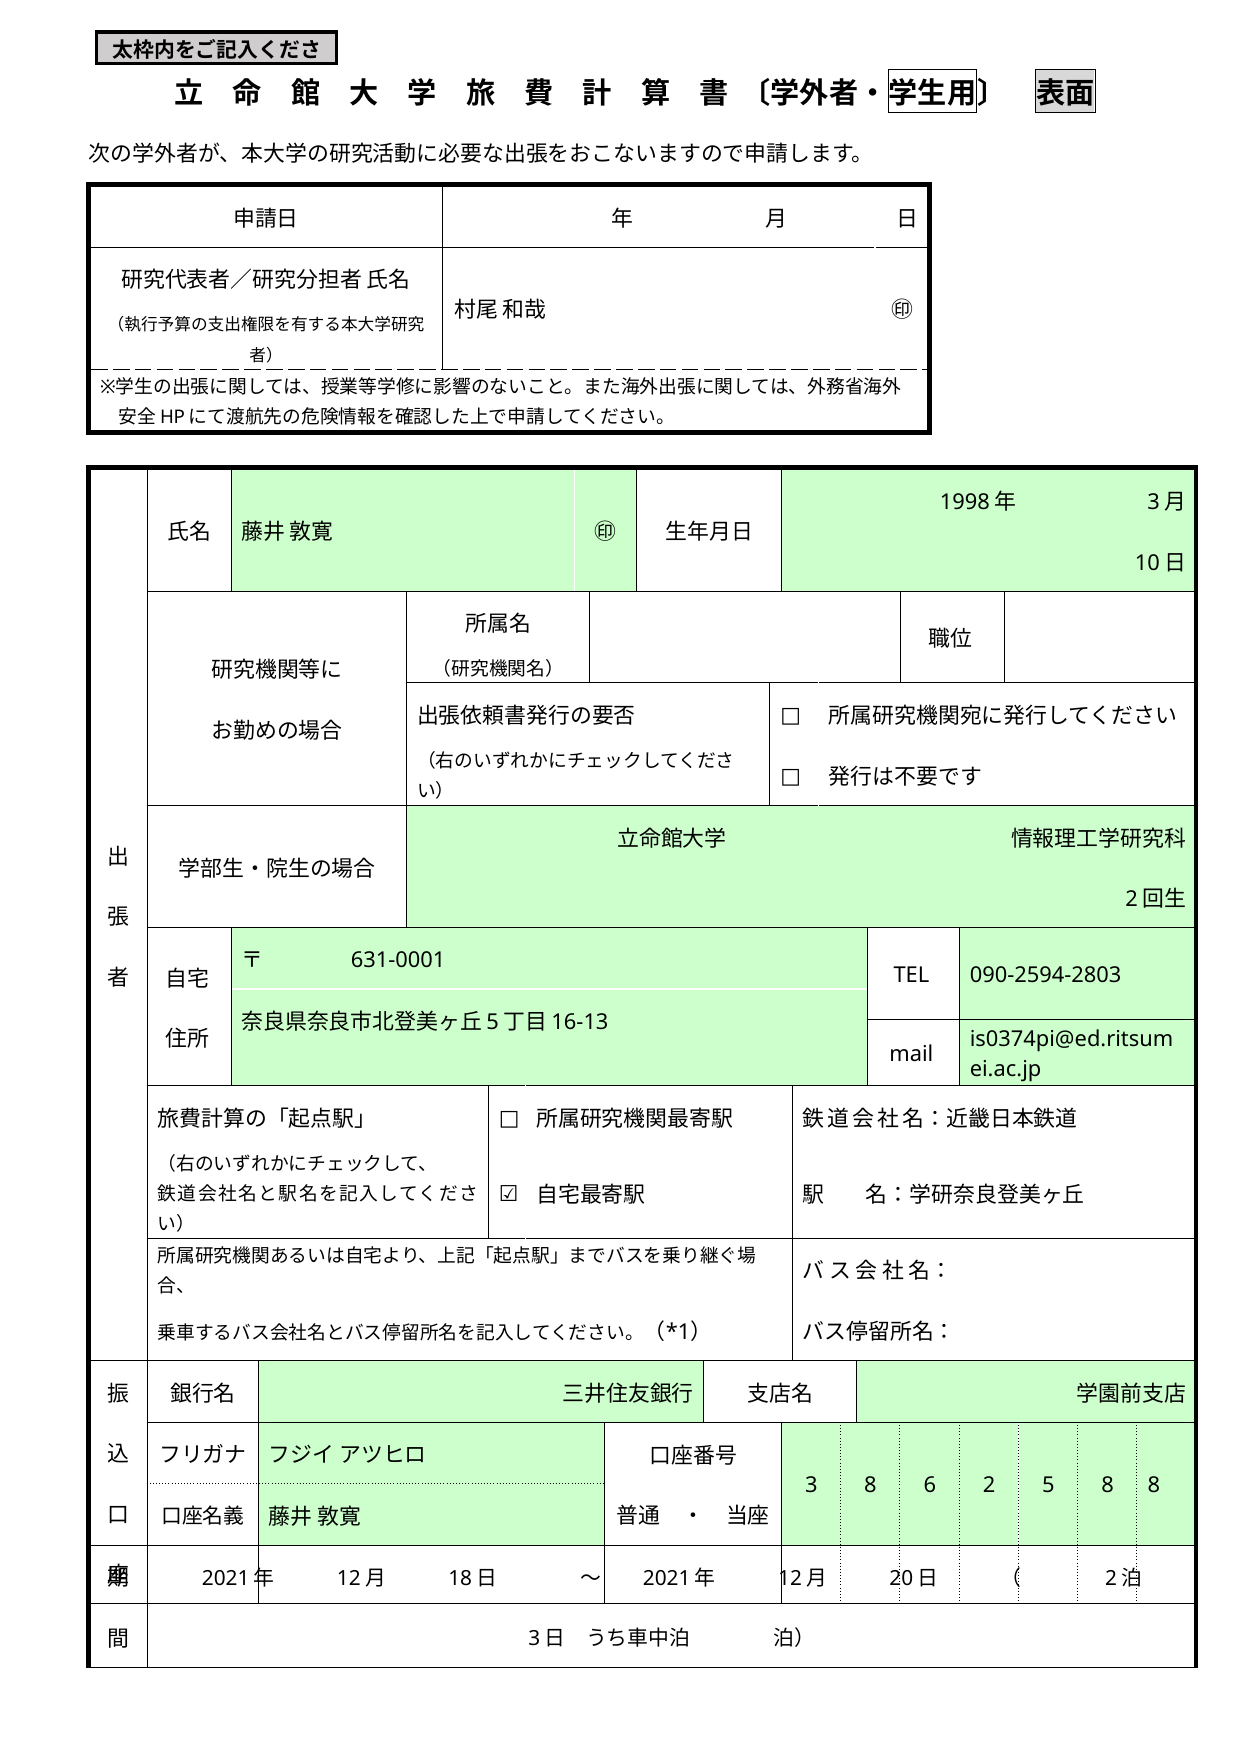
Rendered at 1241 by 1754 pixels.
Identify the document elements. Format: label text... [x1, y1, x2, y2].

table_cell フリガナ [148, 1423, 258, 1483]
table_cell [590, 592, 900, 682]
table_cell ㊞ [876, 248, 927, 369]
table_cell バス停留所名： [793, 1300, 1194, 1360]
table_cell 職位 [901, 592, 1004, 682]
table_cell □ [770, 745, 818, 805]
table_cell □ [770, 683, 818, 744]
table_header 藤井 敦寛 [232, 470, 574, 591]
table_header ㊞ [575, 470, 636, 591]
table_cell 駅名：学研奈良登美ヶ丘 [793, 1148, 1194, 1237]
table_cell 〒 631-0001 [232, 928, 867, 988]
table_header 年 月 日 [443, 187, 927, 247]
table_cell 期間 [91, 1546, 147, 1603]
table_cell 所属名 （研究機関名） [407, 592, 589, 682]
table_cell 自宅 住所 [148, 928, 231, 1085]
text 次の学外者が、本大学の研究活動に必要な出張をおこないますので申請します。 [89, 121, 1181, 182]
table_cell 所属研究機関最寄駅 [526, 1086, 792, 1147]
table_cell 口座名義 [148, 1483, 258, 1545]
table_cell ※学生の出張に関しては、授業等学修に影響のないこと。また海外出張に関しては、外務省海外安全HPにて渡航先の危険情報を確認した上で申請してください。 [91, 369, 927, 430]
table_cell 2021年 12月 18日 ～ 2021年 12月 20日 （ 2泊 3日 うち車中泊 泊） [605, 1546, 781, 1603]
table_cell 鉄道会社名：近畿日本鉄道 [793, 1086, 1194, 1147]
table_cell 090-2594-2803 [960, 928, 1194, 1019]
table_header 氏名 [148, 470, 231, 591]
table_cell 研究代表者／研究分担者 氏名 （執行予算の支出権限を有する本大学研究者） [91, 248, 442, 369]
table_cell 所属研究機関あるいは自宅より、上記「起点駅」までバスを乗り継ぐ場合、 乗車するバス会社名とバス停留所名を記入してください。（*1） [148, 1239, 792, 1360]
table_header 生年月日 [637, 470, 781, 591]
table_cell 村尾 和哉 [443, 248, 874, 369]
table_cell 8 [1137, 1423, 1194, 1545]
table_header 出張者 [91, 470, 147, 1360]
table_cell 2021年 12月 18日 ～ 2021年 12月 20日 （ 2泊 3日 うち車中泊 泊） [148, 1604, 1194, 1667]
table_cell 6 [900, 1423, 959, 1545]
table_cell 振込口座 [91, 1361, 147, 1545]
table_cell 藤井 敦寛 [259, 1483, 604, 1545]
table_cell 学園前支店 [857, 1361, 1194, 1422]
table_cell [1005, 592, 1194, 682]
table_cell 所属研究機関宛に発行してください [819, 683, 1194, 744]
table_cell 8 [841, 1423, 900, 1545]
table_cell 発行は不要です [819, 745, 1194, 805]
table_cell 三井住友銀行 [259, 1361, 703, 1422]
table_header 申請日 [91, 187, 442, 247]
table_cell バス会社名： [793, 1239, 1194, 1299]
table_cell フジイ アツヒロ [259, 1423, 604, 1483]
table_cell 出張依頼書発行の要否 （右のいずれかにチェックしてください） [407, 683, 769, 805]
table_cell 2021年 12月 18日 ～ 2021年 12月 20日 （ 2泊 3日 うち車中泊 泊） [259, 1546, 604, 1603]
table_cell 立命館大学 情報理工学研究科 2回生 [407, 806, 1194, 927]
table_cell TEL [868, 928, 959, 1019]
table_cell 3 [782, 1423, 841, 1545]
table_cell 2021年 12月 18日 ～ 2021年 12月 20日 （ 2泊 3日 うち車中泊 泊） [782, 1546, 1194, 1603]
table_cell 2021年 12月 18日 ～ 2021年 12月 20日 （ 2泊 3日 うち車中泊 泊） [148, 1546, 258, 1603]
table_cell mail [868, 1020, 959, 1085]
table_cell ☑ [489, 1148, 525, 1237]
table_cell 2 [959, 1423, 1018, 1545]
table_cell 研究機関等に お勤めの場合 [148, 592, 406, 805]
table_cell 旅費計算の「起点駅」 （右のいずれかにチェックして、 鉄道会社名と駅名を記入してください） [148, 1086, 488, 1237]
table_cell 8 [1078, 1423, 1137, 1545]
table_cell 5 [1019, 1423, 1078, 1545]
table_cell is0374pi@ed.ritsumei.ac.jp [960, 1020, 1194, 1085]
table_cell 自宅最寄駅 [526, 1148, 792, 1237]
table_cell 奈良県奈良市北登美ヶ丘5丁目16-13 [232, 990, 867, 1085]
table_cell 支店名 [704, 1361, 856, 1422]
table_cell 期間 [91, 1604, 147, 1667]
table_cell □ [489, 1086, 525, 1147]
table_cell 銀行名 [148, 1361, 258, 1422]
text 立 命 館 大 学 旅 費 計 算 書 〔学外者・学生用〕 表面 [89, 61, 1181, 121]
table_cell 学部生・院生の場合 [148, 806, 406, 927]
table_header 1998年 3月 10日 [782, 470, 1194, 591]
table_cell 口座番号 普通 ・ 当座 [605, 1423, 781, 1545]
